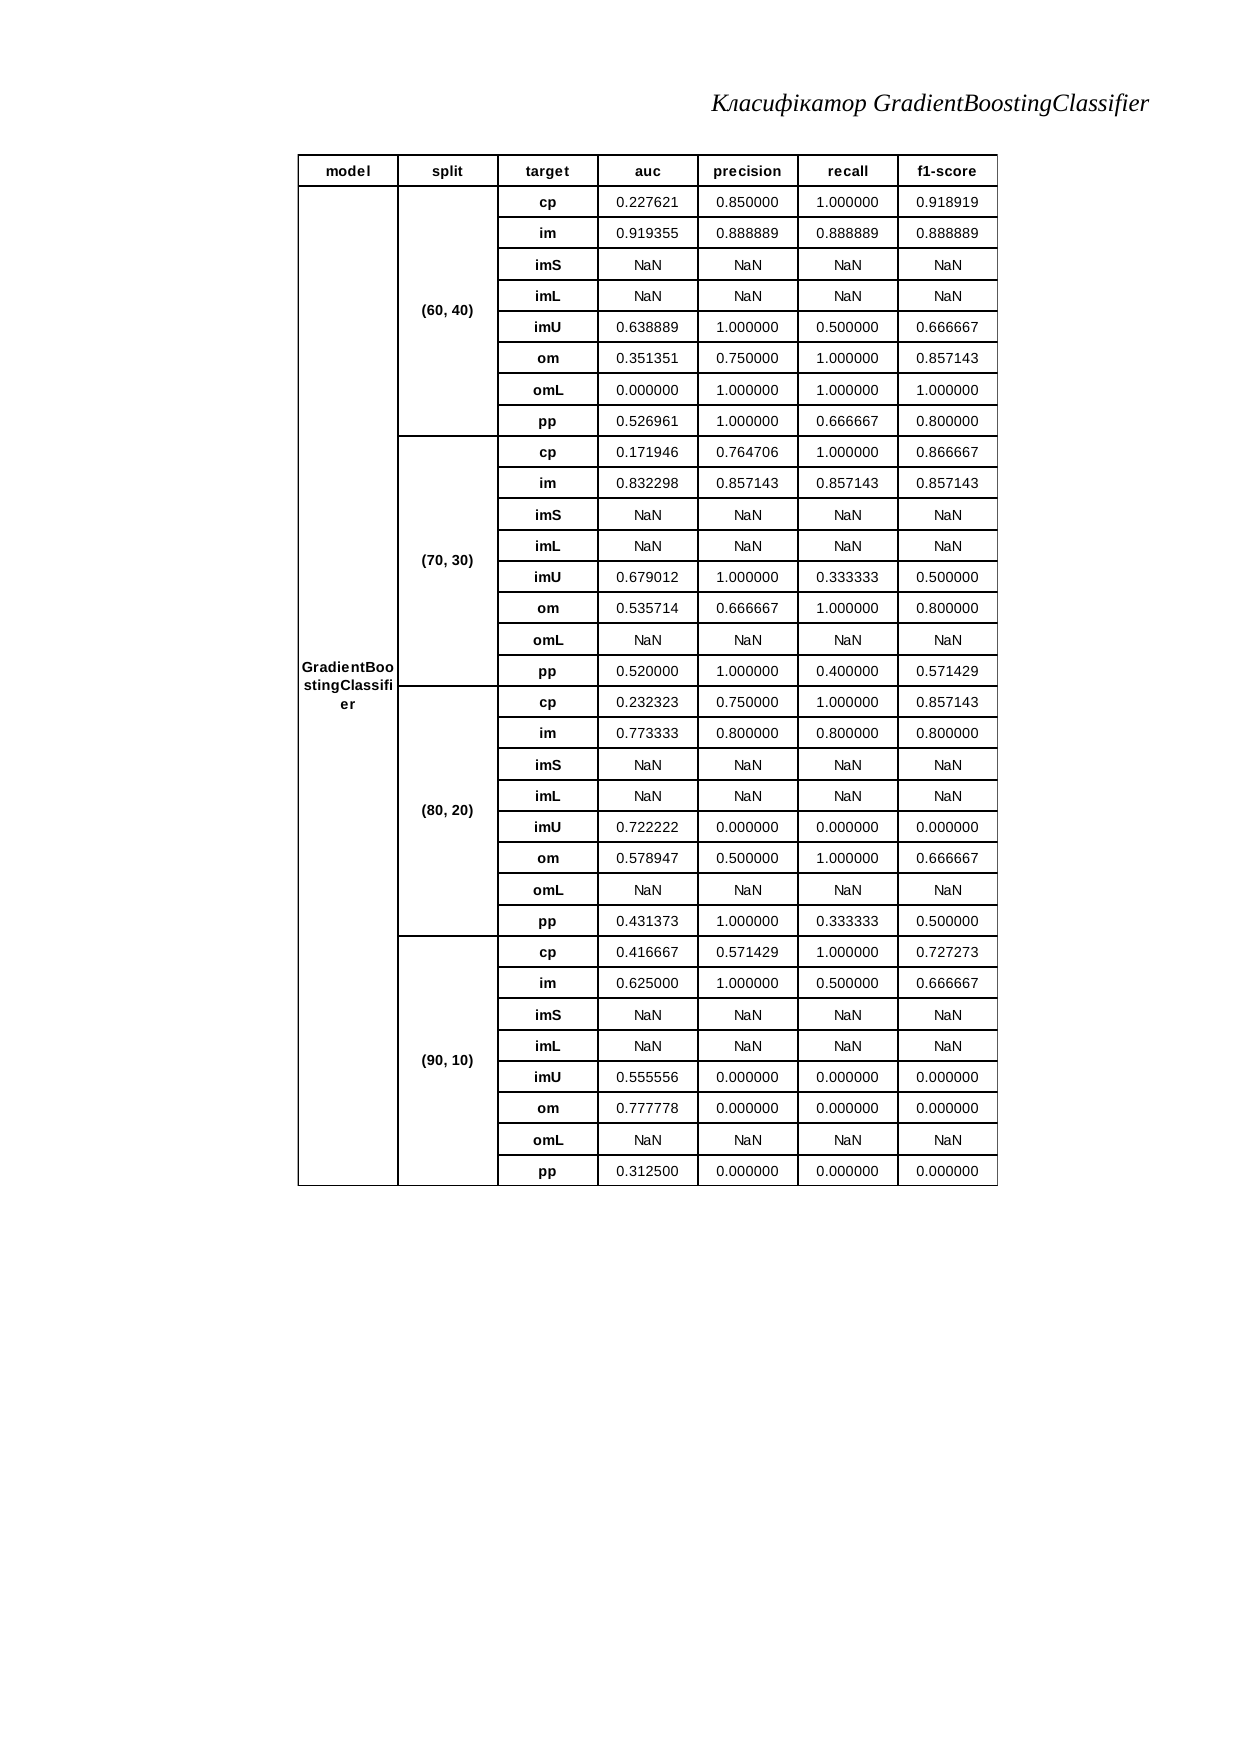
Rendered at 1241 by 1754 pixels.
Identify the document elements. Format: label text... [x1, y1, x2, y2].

list Класифікатор GradientBoostingClassifier [298, 88, 1152, 117]
